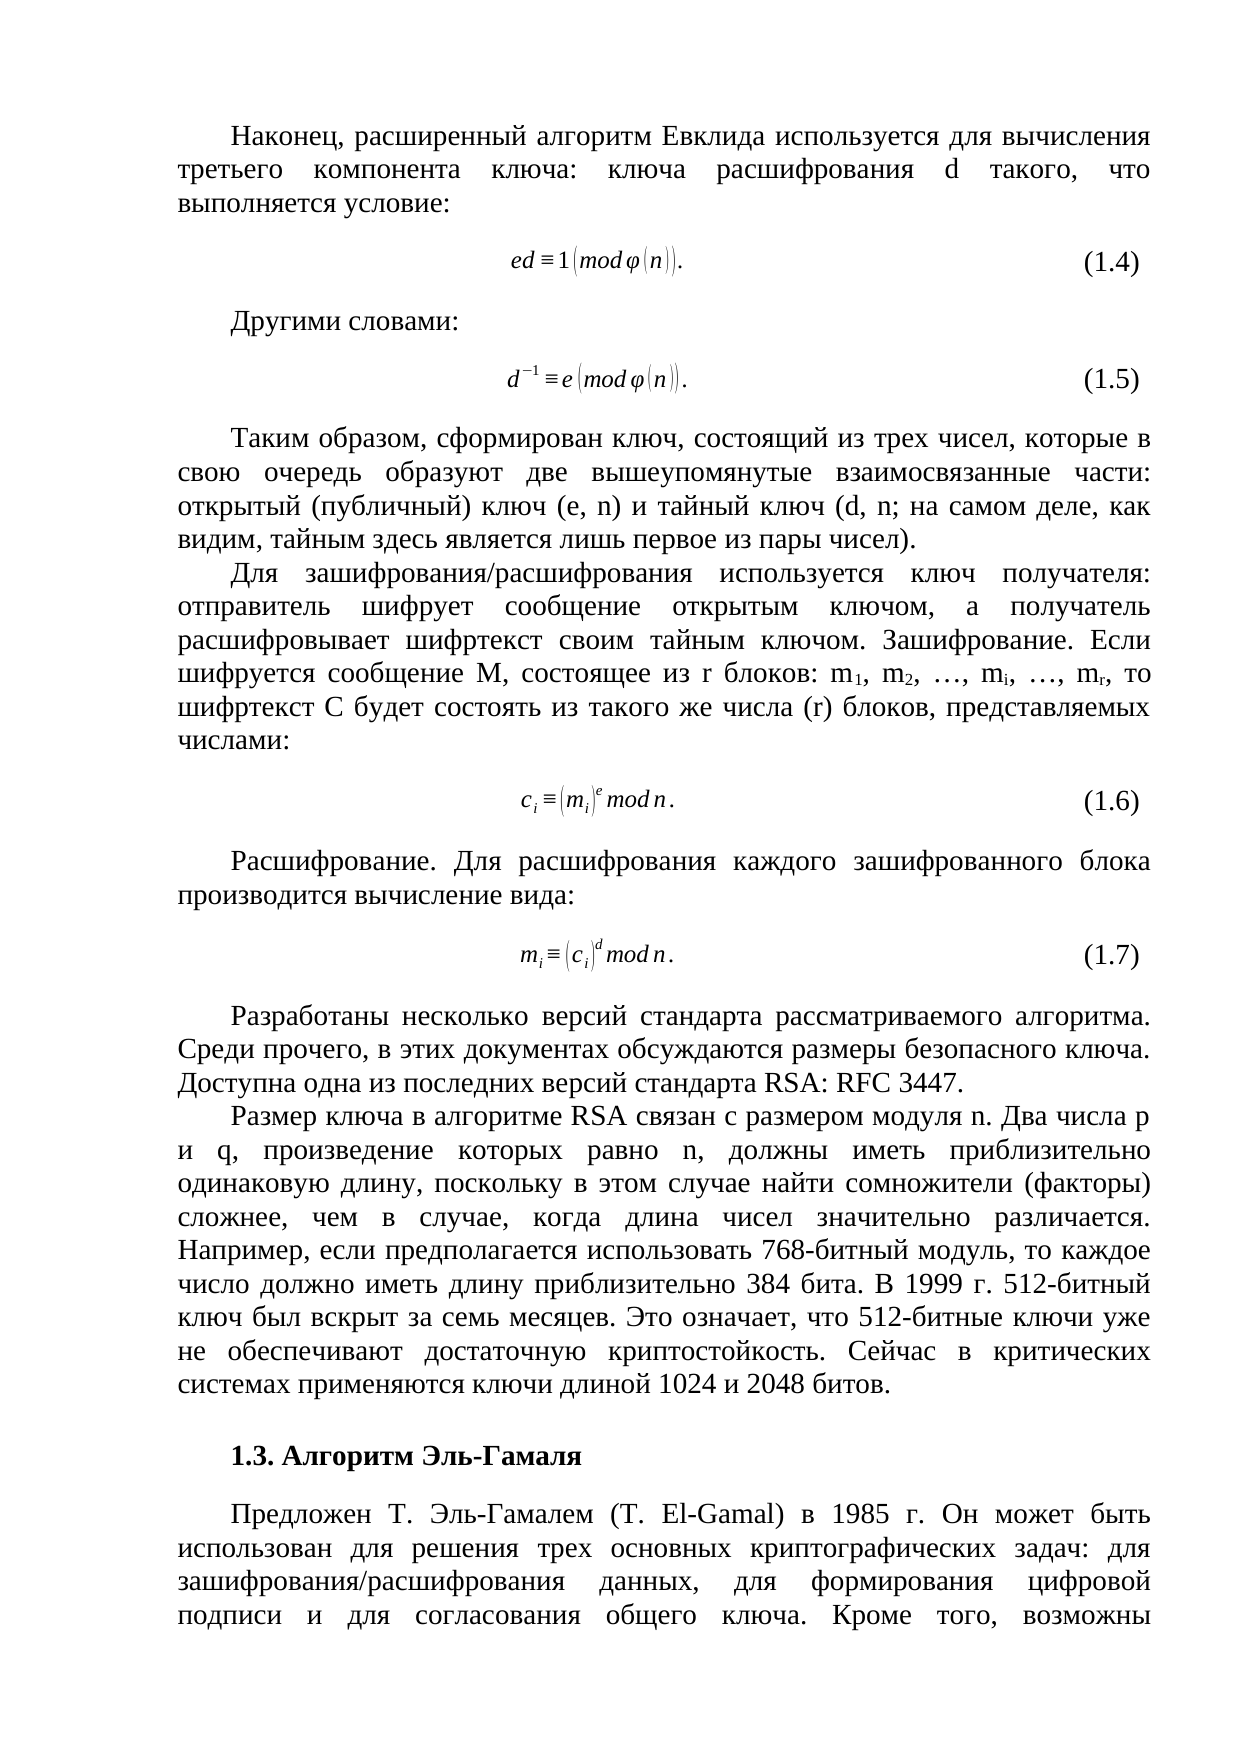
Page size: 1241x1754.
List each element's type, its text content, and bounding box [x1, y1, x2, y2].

table_header [177, 756, 1018, 843]
text Наконец, расширенный алгоритм Евклида используется для вычисления третьего компонента ключа: ключа расшифрования d такого, что выполняется условие: [177, 118, 1152, 219]
table_header (1.4) [1018, 219, 1151, 303]
text Таким образом, сформирован ключ, состоящий из трех чисел, которые в свою очередь образуют две вышеупомянутые взаимосвязанные части: открытый (публичный) ключ (e, n) и тайный ключ (d, n; на самом деле, как видим, тайным здесь является лишь первое из пары чисел). [177, 421, 1152, 555]
text Разработаны несколько версий стандарта рассматриваемого алгоритма. Среди прочего, в этих документах обсуждаются размеры безопасного ключа. Доступна одна из последних версий стандарта RSA: RFC 3447. [177, 998, 1152, 1098]
text Другими словами: [177, 303, 1152, 336]
text Размер ключа в алгоритме RSA связан с размером модуля n. Два числа p и q, произведение которых равно n, должны иметь приблизительно одинаковую длину, поскольку в этом случае найти сомножители (факторы) сложнее, чем в случае, когда длина чисел значительно различается. Например, если предполагается использовать 768-битный модуль, то каждое число должно иметь длину приблизительно 384 бита. В 1999 г. 512-битный ключ был вскрыт за семь месяцев. Это означает, что 512-битные ключи уже не обеспечивают достаточную криптостойкость. Сейчас в критических системах применяются ключи длиной 1024 и 2048 битов. [177, 1098, 1152, 1400]
table_header (1.6) [1018, 756, 1151, 843]
table_header [177, 910, 1018, 998]
table_header (1.5) [1018, 336, 1151, 421]
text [177, 1496, 1152, 1630]
text Расшифрование. Для расшифрования каждого зашифрованного блока производится вычисление вида: [177, 843, 1152, 910]
subtitle 1.3. Алгоритм Эль-Гамаля [177, 1438, 1152, 1471]
table_header (1.7) [1018, 910, 1151, 998]
text Для зашифрования/расшифрования используется ключ получателя: отправитель шифрует сообщение открытым ключом, а получатель расшифровывает шифртекст своим тайным ключом. Зашифрование. Если шифруется сообщение М, состоящее из r блоков: m1, m2, …, mi, …, mr, то шифртекст С будет состоять из такого же числа (r) блоков, представляемых числами: [177, 555, 1152, 756]
table_header [177, 219, 1018, 303]
table_header [177, 336, 1018, 421]
